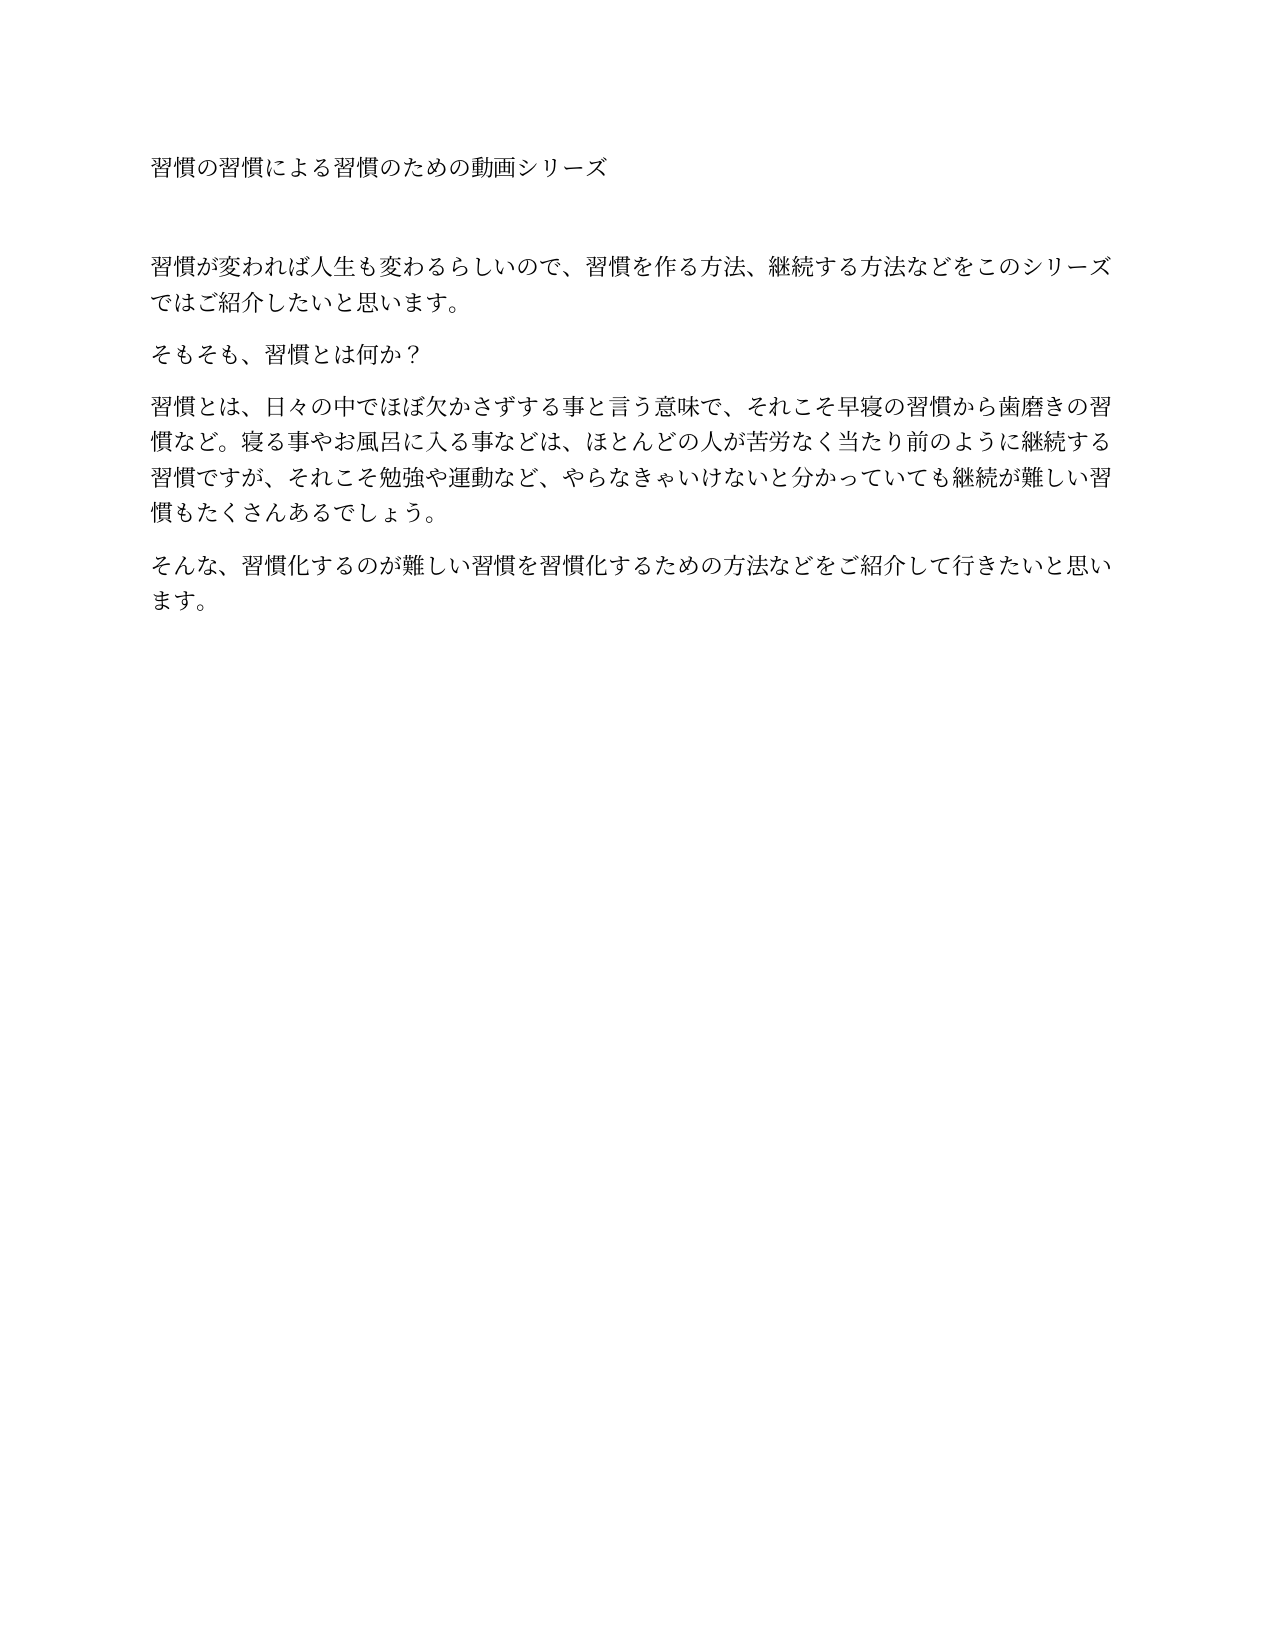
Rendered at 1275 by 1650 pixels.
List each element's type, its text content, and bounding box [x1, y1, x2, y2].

text 習慣が変われば人生も変わるらしいので、習慣を作る方法、継続する方法などをこのシリーズではご紹介したいと思います。 [150, 249, 1125, 317]
text 習慣とは、日々の中でほぼ欠かさずする事と言う意味で、それこそ早寝の習慣から歯磨きの習慣など。寝る事やお風呂に入る事などは、ほとんどの人が苦労なく当たり前のように継続する習慣ですが、それこそ勉強や運動など、やらなきゃいけないと分かっていても継続が難しい習慣もたくさんあるでしょう。 [150, 389, 1125, 528]
text そもそも、習慣とは何か？ [150, 337, 1125, 370]
text そんな、習慣化するのが難しい習慣を習慣化するための方法などをご紹介して行きたいと思います。 [150, 548, 1125, 616]
text 習慣の習慣による習慣のための動画シリーズ [150, 150, 1125, 183]
